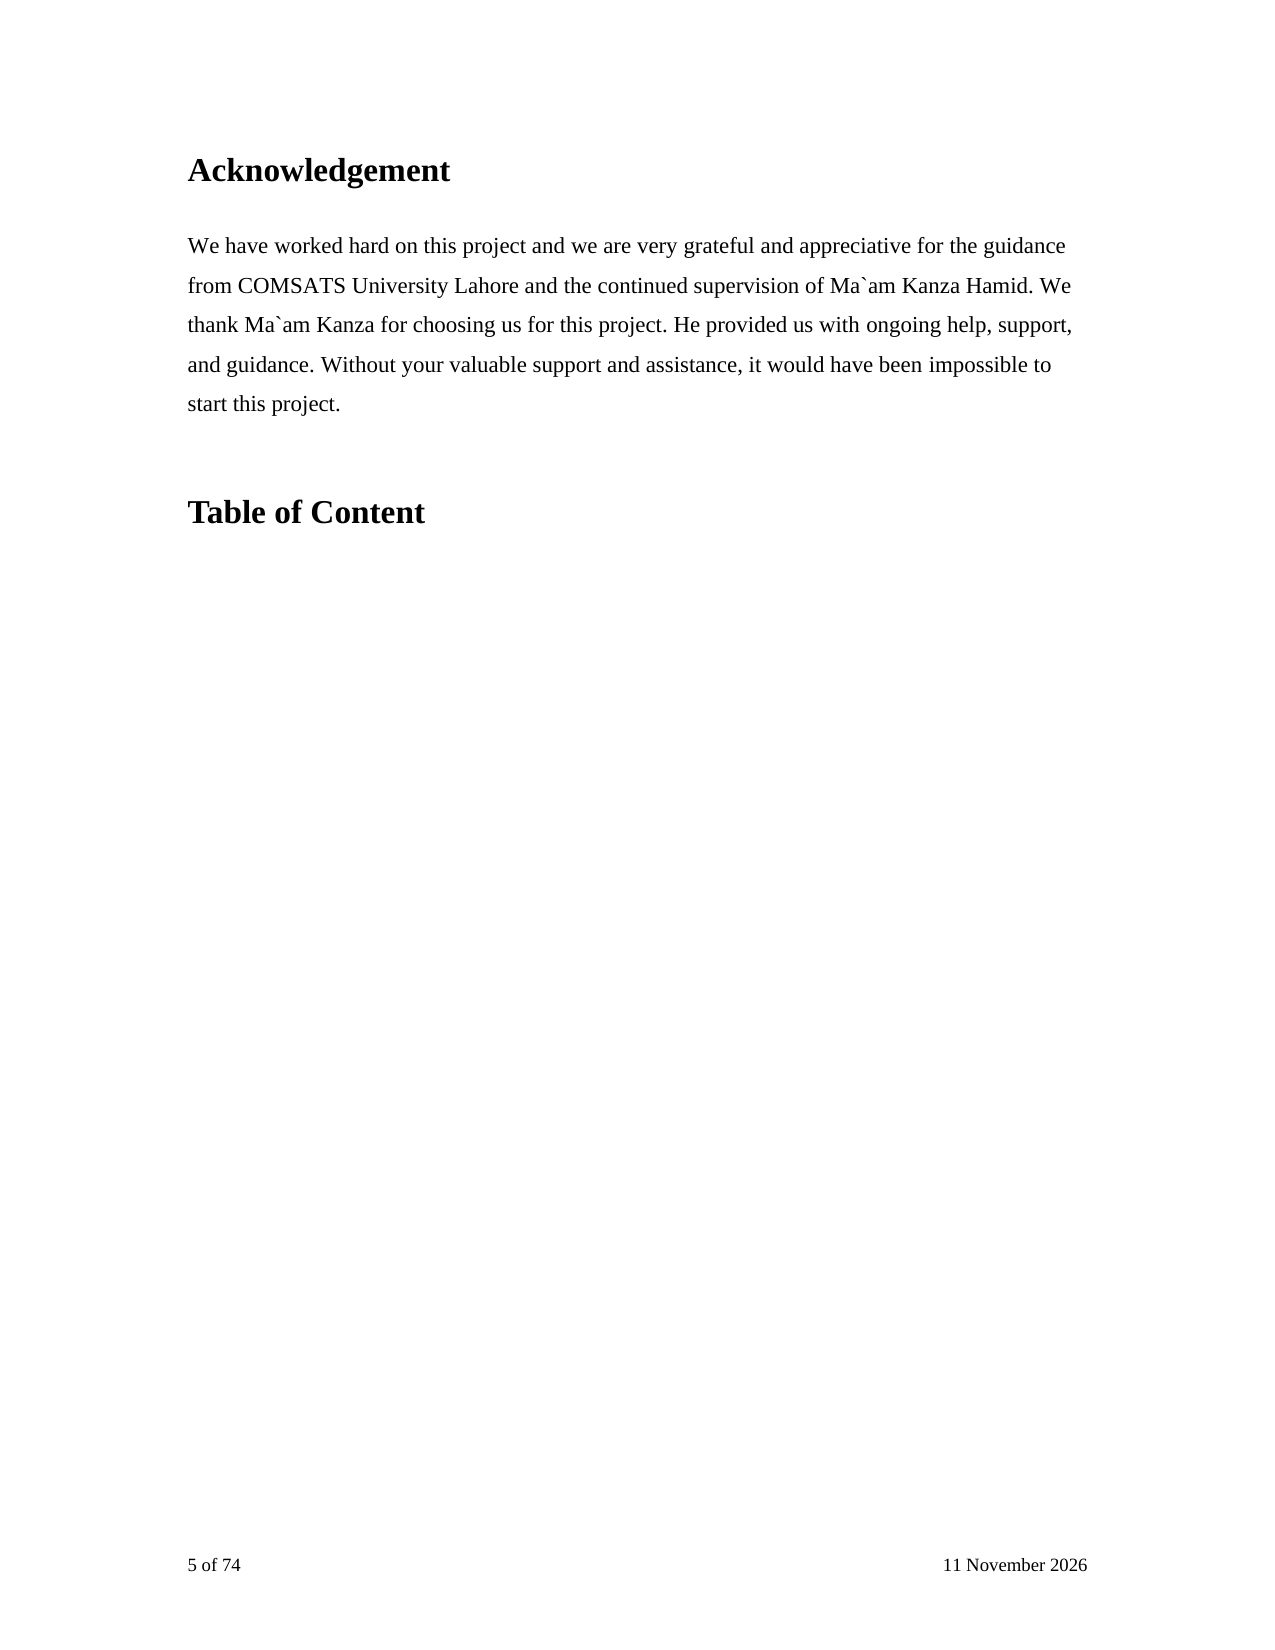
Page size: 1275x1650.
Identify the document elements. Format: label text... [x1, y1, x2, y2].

text We have worked hard on this project and we are very grateful and appreciative for the guidance from COMSATS University Lahore and the continued supervision of Ma`am Kanza Hamid. We thank Ma`am Kanza for choosing us for this project. He provided us with ongoing help, support, and guidance. Without your valuable support and assistance, it would have been impossible to start this project. [187, 232, 1087, 417]
text Acknowledgement [187, 150, 1087, 188]
